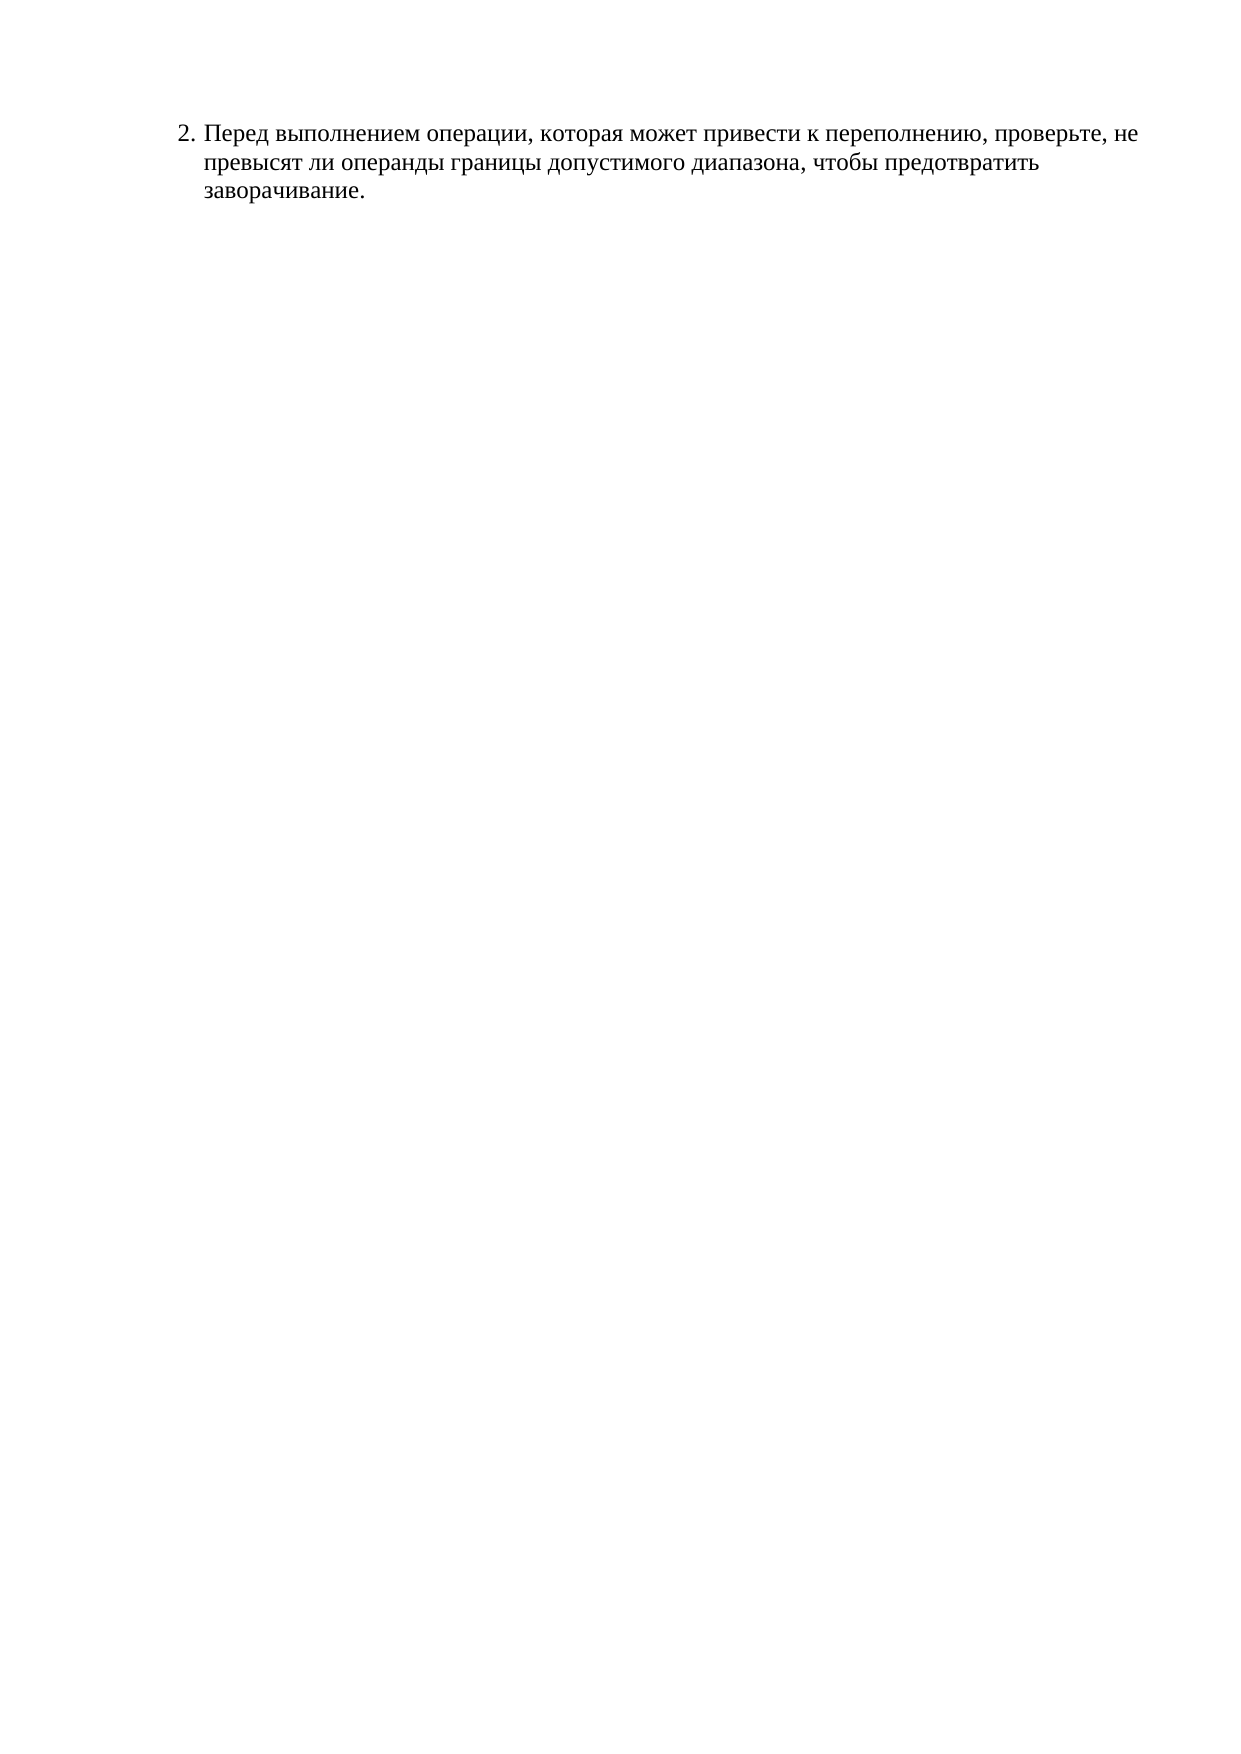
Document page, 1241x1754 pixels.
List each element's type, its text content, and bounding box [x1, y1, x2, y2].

list Перед выполнением операции, которая может привести к переполнению, проверьте, не превысят ли операнды границы допустимого диапазона, чтобы предотвратить заворачивание. [177, 118, 1152, 204]
